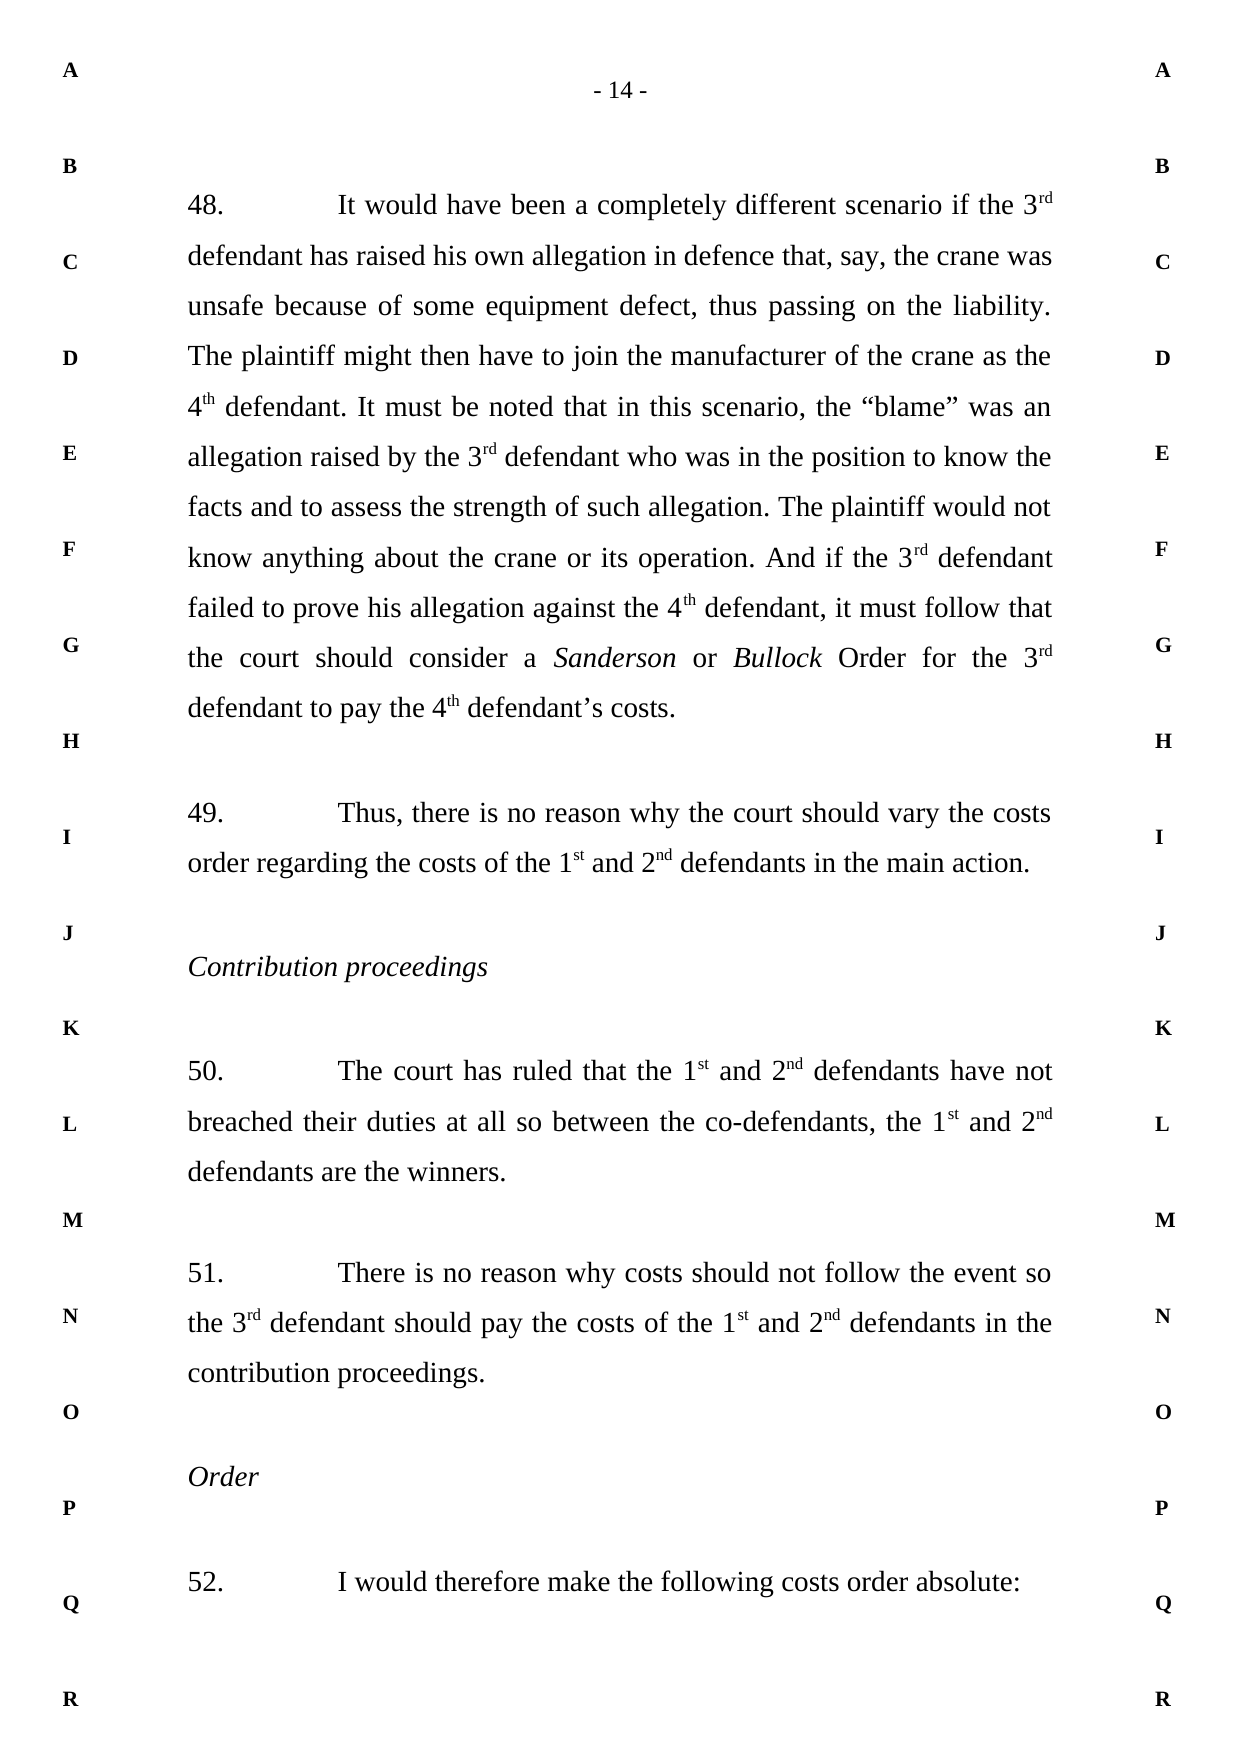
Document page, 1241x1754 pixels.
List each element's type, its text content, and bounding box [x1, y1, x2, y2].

text Order [187, 1459, 1053, 1493]
list There is no reason why costs should not follow the event so the 3rd defendant should pay the costs of the 1st and 2nd defendants in the contribution proceedings. [187, 1255, 1053, 1389]
text Contribution proceedings [187, 949, 1053, 983]
list It would have been a completely different scenario if the 3rd defendant has raised his own allegation in defence that, say, the crane was unsafe because of some equipment defect, thus passing on the liability. The plaintiff might then have to join the manufacturer of the crane as the 4th defendant. It must be noted that in this scenario, the “blame” was an allegation raised by the 3rd defendant who was in the position to know the facts and to assess the strength of such allegation. The plaintiff would not know anything about the crane or its operation. And if the 3rd defendant failed to prove his allegation against the 4th defendant, it must follow that the court should consider a Sanderson or Bullock Order for the 3rd defendant to pay the 4th defendant’s costs. [187, 187, 1053, 724]
list I would therefore make the following costs order absolute: [187, 1564, 1053, 1597]
list The court has ruled that the 1st and 2nd defendants have not breached their duties at all so between the co-defendants, the 1st and 2nd defendants are the winners. [187, 1053, 1053, 1188]
list Thus, there is no reason why the court should vary the costs order regarding the costs of the 1st and 2nd defendants in the main action. [187, 795, 1053, 879]
